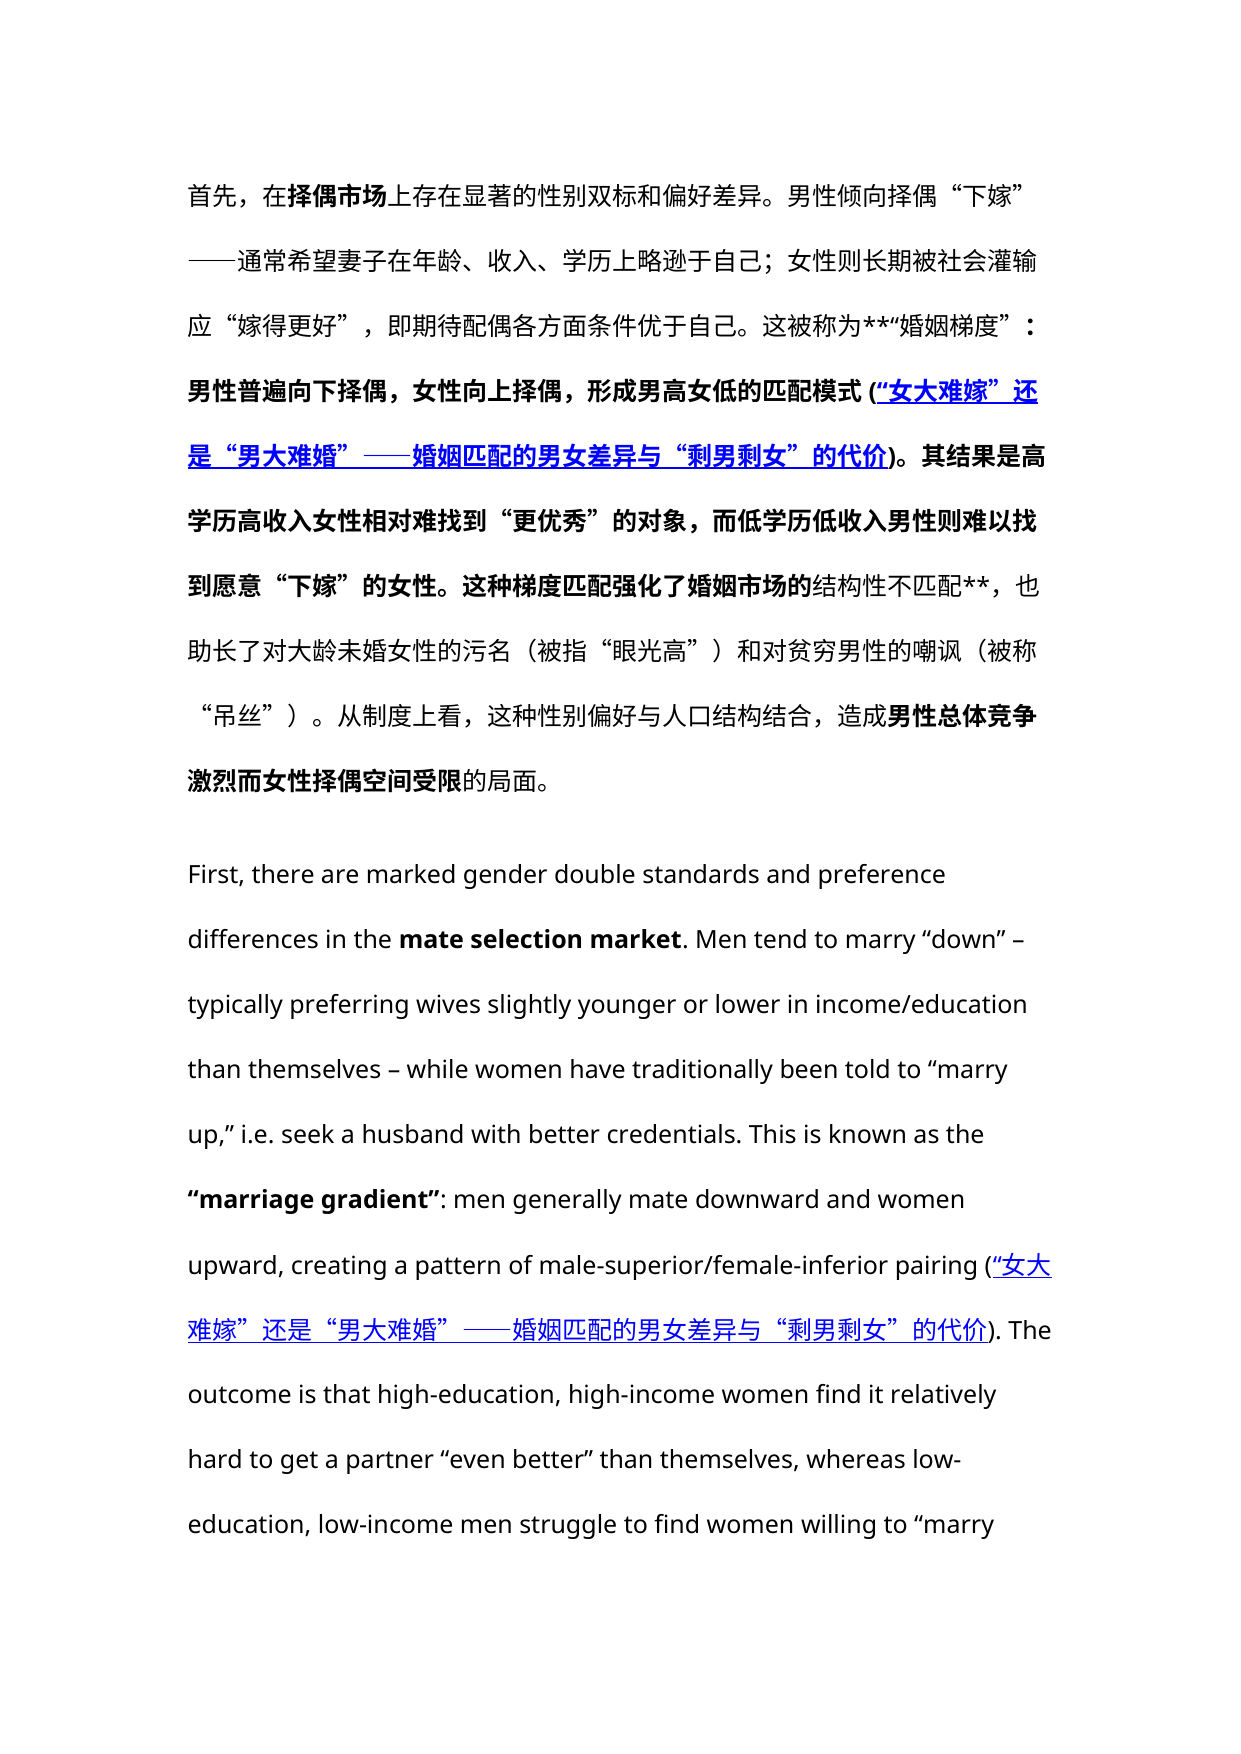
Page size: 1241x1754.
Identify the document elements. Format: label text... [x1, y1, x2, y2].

text 首先，在择偶市场上存在显著的性别双标和偏好差异。男性倾向择偶“下嫁”——通常希望妻子在年龄、收入、学历上略逊于自己；女性则长期被社会灌输应“嫁得更好”，即期待配偶各方面条件优于自己。这被称为**“婚姻梯度”：男性普遍向下择偶，女性向上择偶，形成男高女低的匹配模式 (“女大难嫁”还是“男大难婚”——婚姻匹配的男女差异与“剩男剩女”的代价)。其结果是高学历高收入女性相对难找到“更优秀”的对象，而低学历低收入男性则难以找到愿意“下嫁”的女性。这种梯度匹配强化了婚姻市场的结构性不匹配**，也助长了对大龄未婚女性的污名（被指“眼光高”）和对贫穷男性的嘲讽（被称“吊丝”）。从制度上看，这种性别偏好与人口结构结合，造成男性总体竞争激烈而女性择偶空间受限的局面。 [187, 162, 1053, 812]
